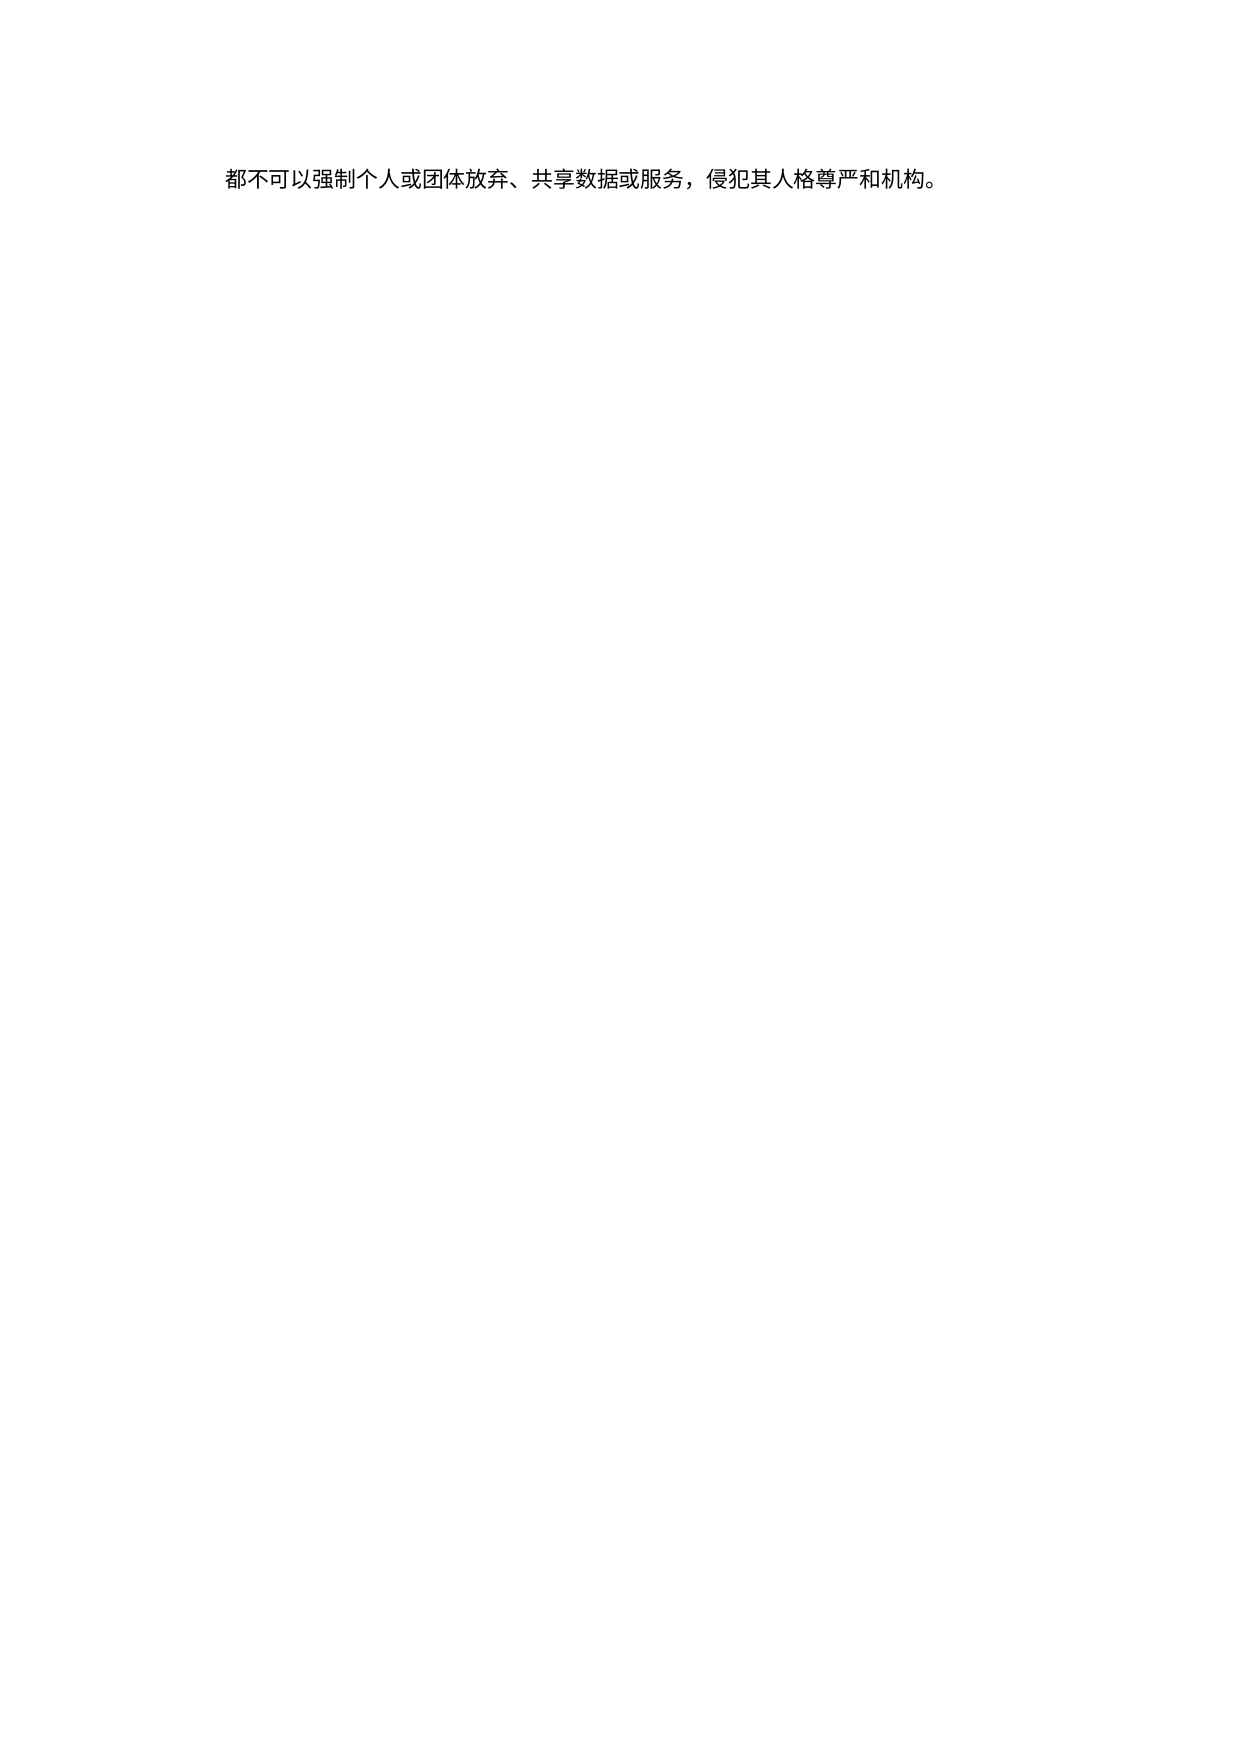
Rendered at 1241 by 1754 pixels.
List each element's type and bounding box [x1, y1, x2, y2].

list [187, 162, 1053, 194]
